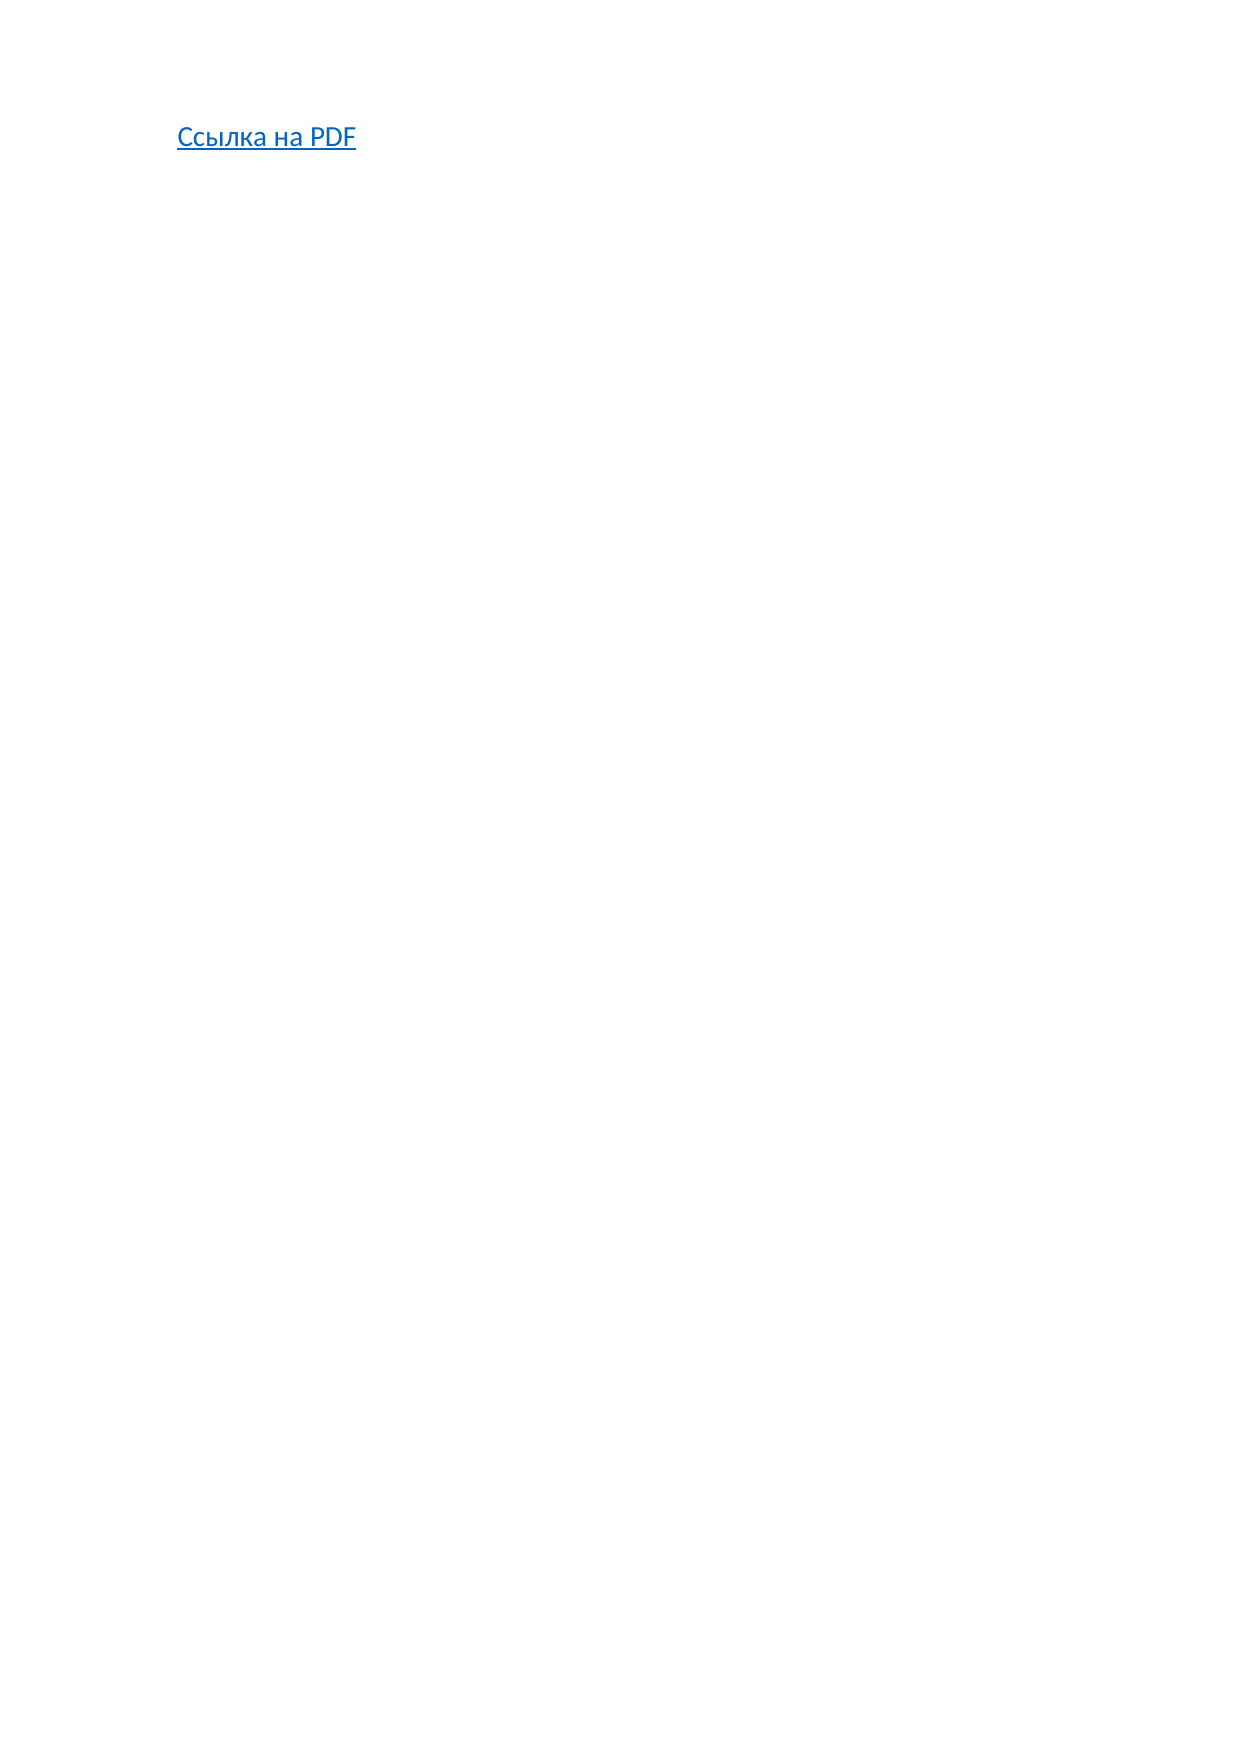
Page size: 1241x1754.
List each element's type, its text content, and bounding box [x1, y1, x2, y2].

text Ссылка на PDF [177, 118, 1152, 154]
